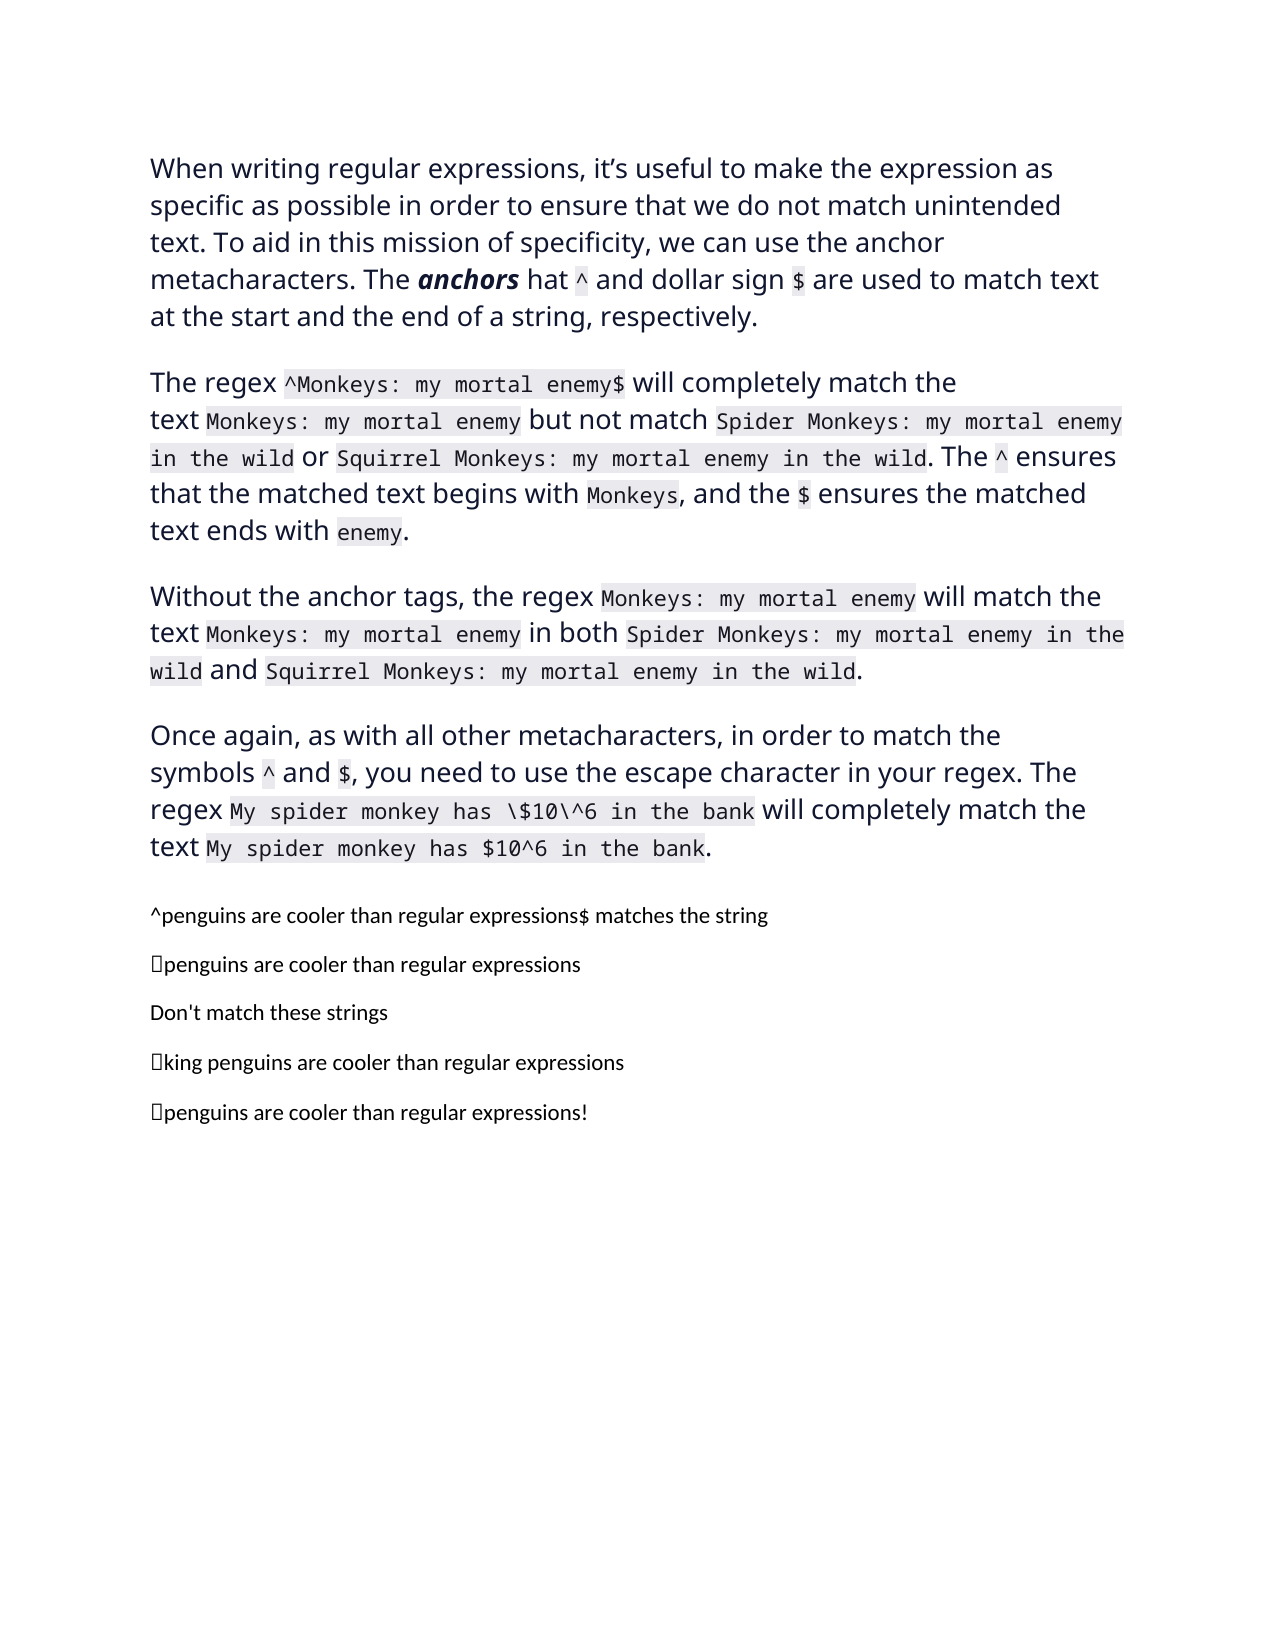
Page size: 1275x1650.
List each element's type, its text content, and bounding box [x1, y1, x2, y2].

text 🚫penguins are cooler than regular expressions! [150, 1096, 1125, 1127]
text When writing regular expressions, it’s useful to make the expression as specific as possible in order to ensure that we do not match unintended text. To aid in this mission of specificity, we can use the anchor metacharacters. The anchors hat ^ and dollar sign $ are used to match text at the start and the end of a string, respectively. [150, 150, 1125, 334]
text ^penguins are cooler than regular expressions$ matches the string [150, 901, 1125, 929]
text Don't match these strings [150, 998, 1125, 1027]
text Without the anchor tags, the regex Monkeys: my mortal enemy will match the text Monkeys: my mortal enemy in both Spider Monkeys: my mortal enemy in the wild and Squirrel Monkeys: my mortal enemy in the wild. [150, 577, 1125, 688]
text ✅penguins are cooler than regular expressions [150, 948, 1125, 979]
text 🚫king penguins are cooler than regular expressions [150, 1045, 1125, 1077]
text Once again, as with all other metacharacters, in order to match the symbols ^ and $, you need to use the escape character in your regex. The regex My spider monkey has \$10\^6 in the bank will completely match the text My spider monkey has $10^6 in the bank. [150, 717, 1125, 864]
text The regex ^Monkeys: my mortal enemy$ will completely match the text Monkeys: my mortal enemy but not match Spider Monkeys: my mortal enemy in the wild or Squirrel Monkeys: my mortal enemy in the wild. The ^ ensures that the matched text begins with Monkeys, and the $ ensures the matched text ends with enemy. [150, 363, 1125, 548]
